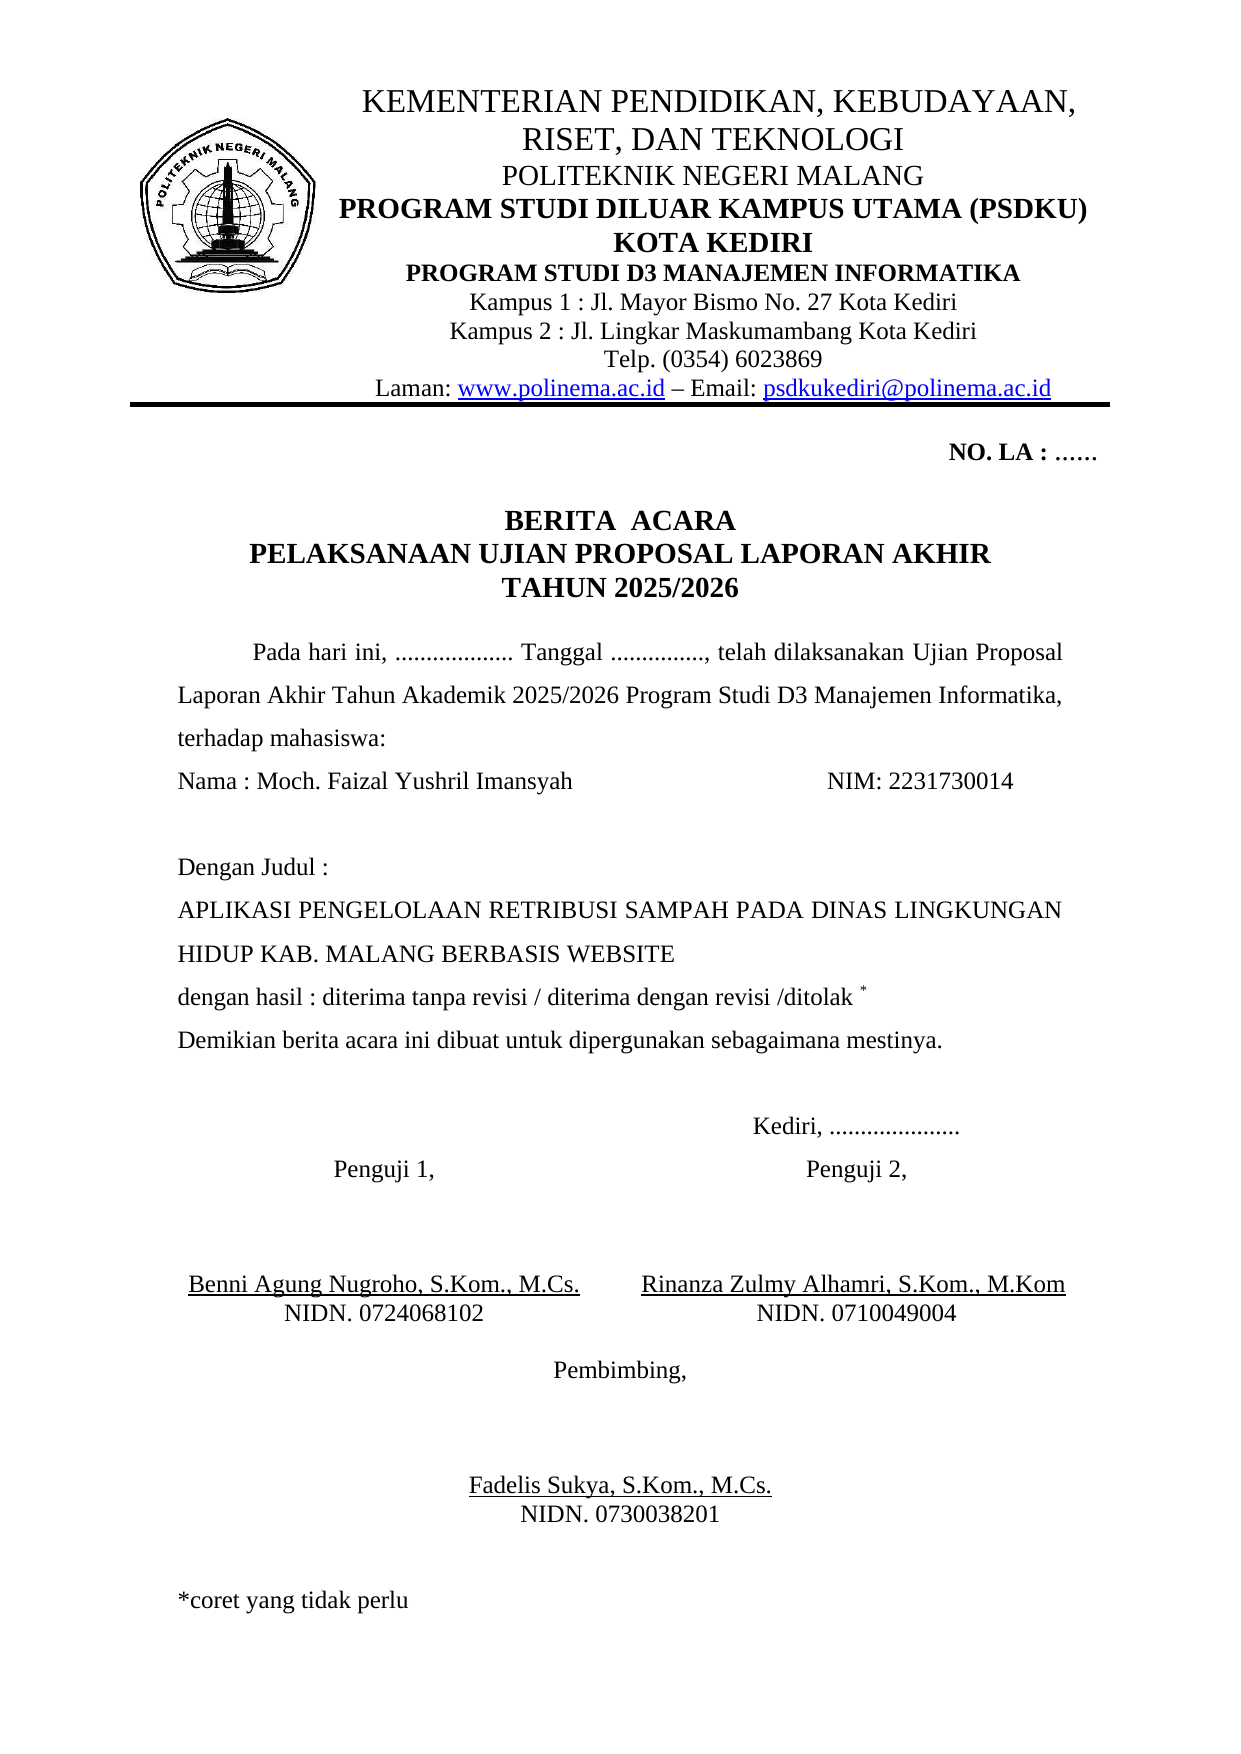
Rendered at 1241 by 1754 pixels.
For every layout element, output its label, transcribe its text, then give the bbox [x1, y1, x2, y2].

text Demikian berita acara ini dibuat untuk dipergunakan sebagaimana mestinya. [177, 1025, 1063, 1054]
text dengan hasil : diterima tanpa revisi / diterima dengan revisi /ditolak * [177, 982, 1063, 1011]
text NIDN. 0724068102 NIDN. 0710049004 [177, 1298, 1063, 1327]
text BERITA ACARA [177, 503, 1063, 536]
text PELAKSANAAN UJIAN PROPOSAL LAPORAN AKHIR [177, 536, 1063, 570]
text Benni Agung Nugroho, S.Kom., M.Cs. Rinanza Zulmy Alhamri, S.Kom., M.Kom. [177, 1269, 1063, 1298]
text Penguji 1, Penguji 2, [177, 1154, 1063, 1183]
text NIDN. 0730038201 [177, 1499, 1063, 1528]
text APLIKASI PENGELOLAAN RETRIBUSI SAMPAH PADA DINAS LINGKUNGAN HIDUP KAB. MALANG BERBASIS WEBSITE [177, 896, 1063, 967]
text Kediri, ..................... [177, 1111, 1063, 1140]
text Nama : Moch. Faizal Yushril Imansyah NIM: 2231730014 [177, 766, 1063, 795]
text Pada hari ini, ................... Tanggal ..............., telah dilaksanakan Ujian Proposal Laporan Akhir Tahun Akademik 2025/2026 Program Studi D3 Manajemen Informatika, terhadap mahasiswa: [177, 637, 1063, 752]
text TAHUN 2025/2026 [177, 570, 1063, 603]
text Dengan Judul : [177, 852, 1063, 881]
picture [140, 118, 318, 293]
text Fadelis Sukya, S.Kom., M.Cs. [177, 1471, 1063, 1499]
text *coret yang tidak perlu [177, 1586, 1063, 1614]
text Pembimbing, [177, 1356, 1063, 1384]
